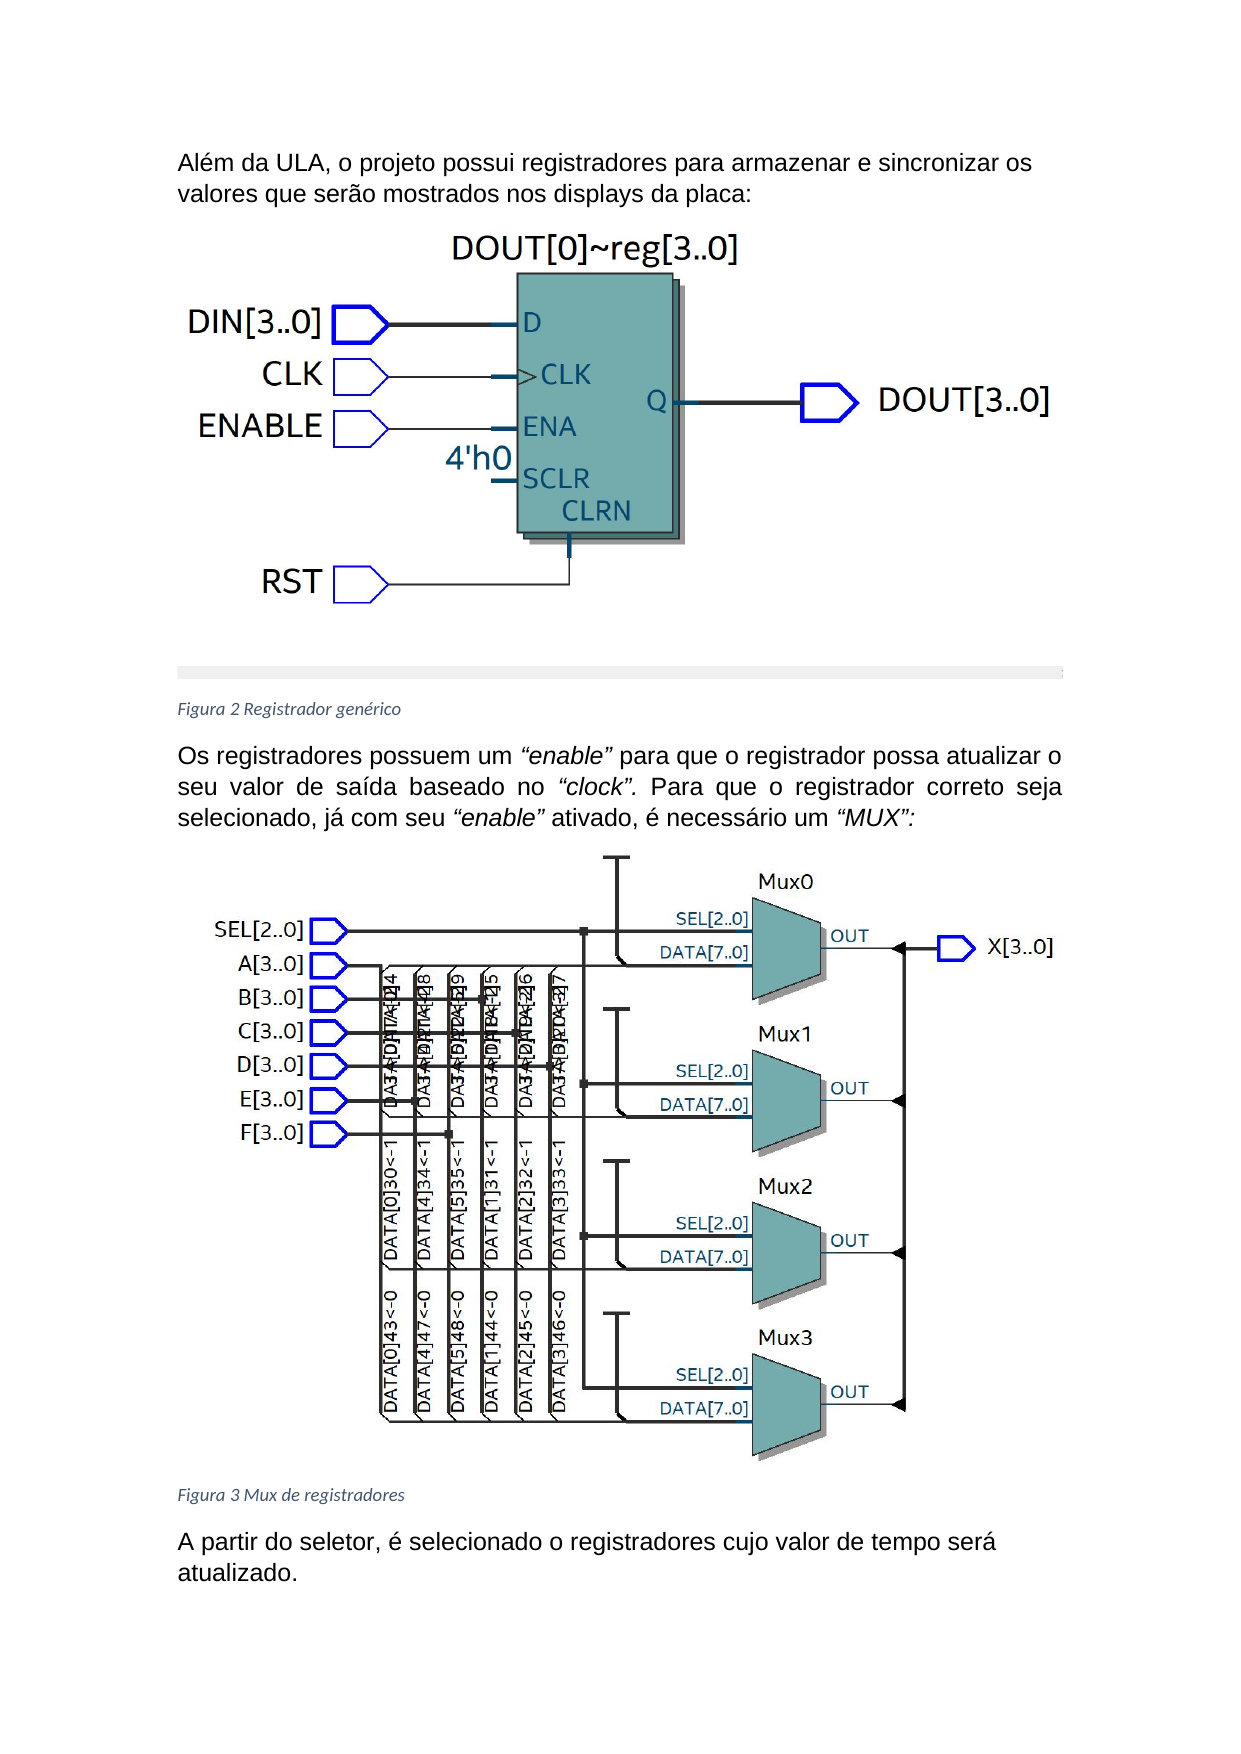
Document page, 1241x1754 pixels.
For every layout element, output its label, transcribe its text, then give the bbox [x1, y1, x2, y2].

text Além da ULA, o projeto possui registradores para armazenar e sincronizar os valores que serão mostrados nos displays da placa: [177, 148, 1063, 209]
picture [177, 850, 1063, 1465]
picture [177, 209, 1063, 679]
text Os registradores possuem um “enable” para que o registrador possa atualizar o seu valor de saída baseado no “clock”. Para que o registrador correto seja selecionado, já com seu “enable” ativado, é necessário um “MUX”: [177, 741, 1063, 832]
text A partir do seletor, é selecionado o registradores cujo valor de tempo será atualizado. [177, 1527, 1063, 1587]
